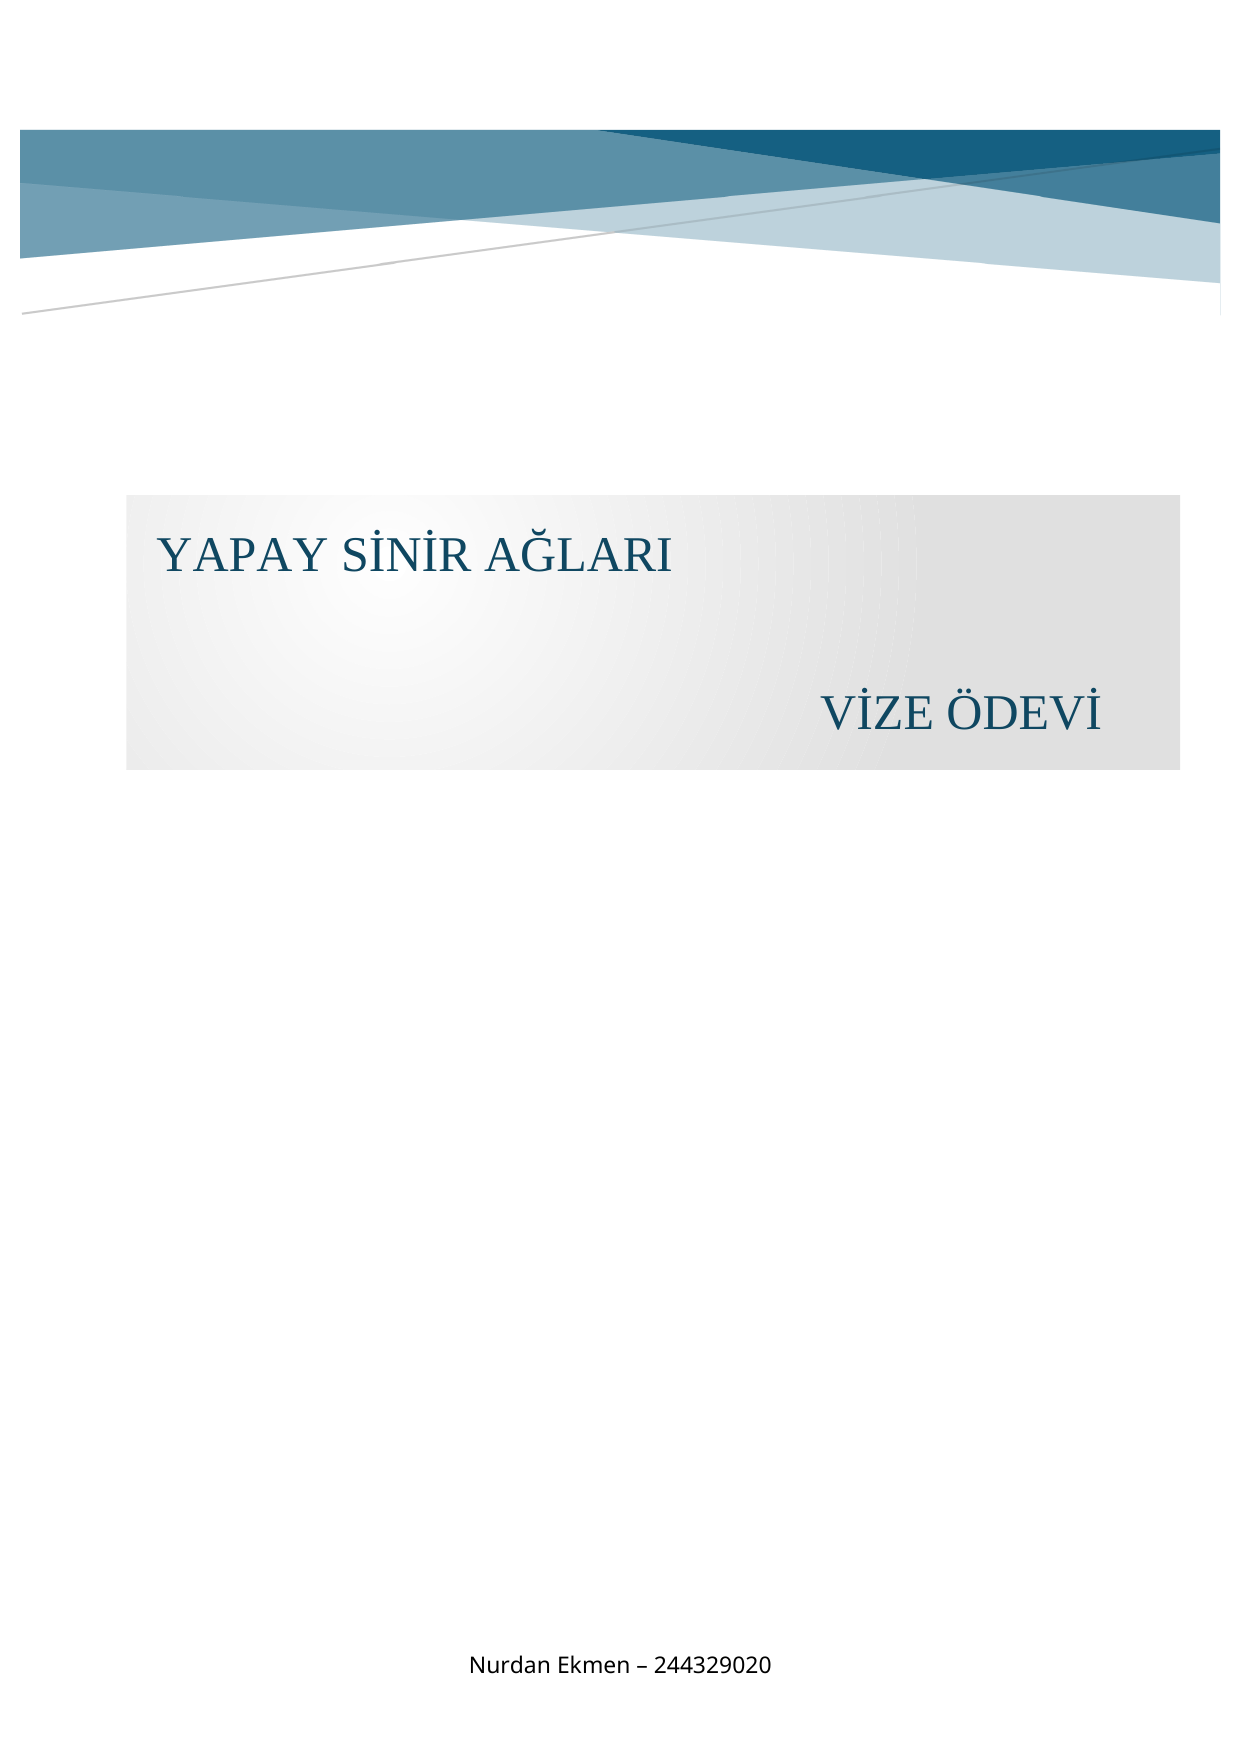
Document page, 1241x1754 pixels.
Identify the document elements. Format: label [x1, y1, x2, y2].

picture [20, 130, 1221, 330]
